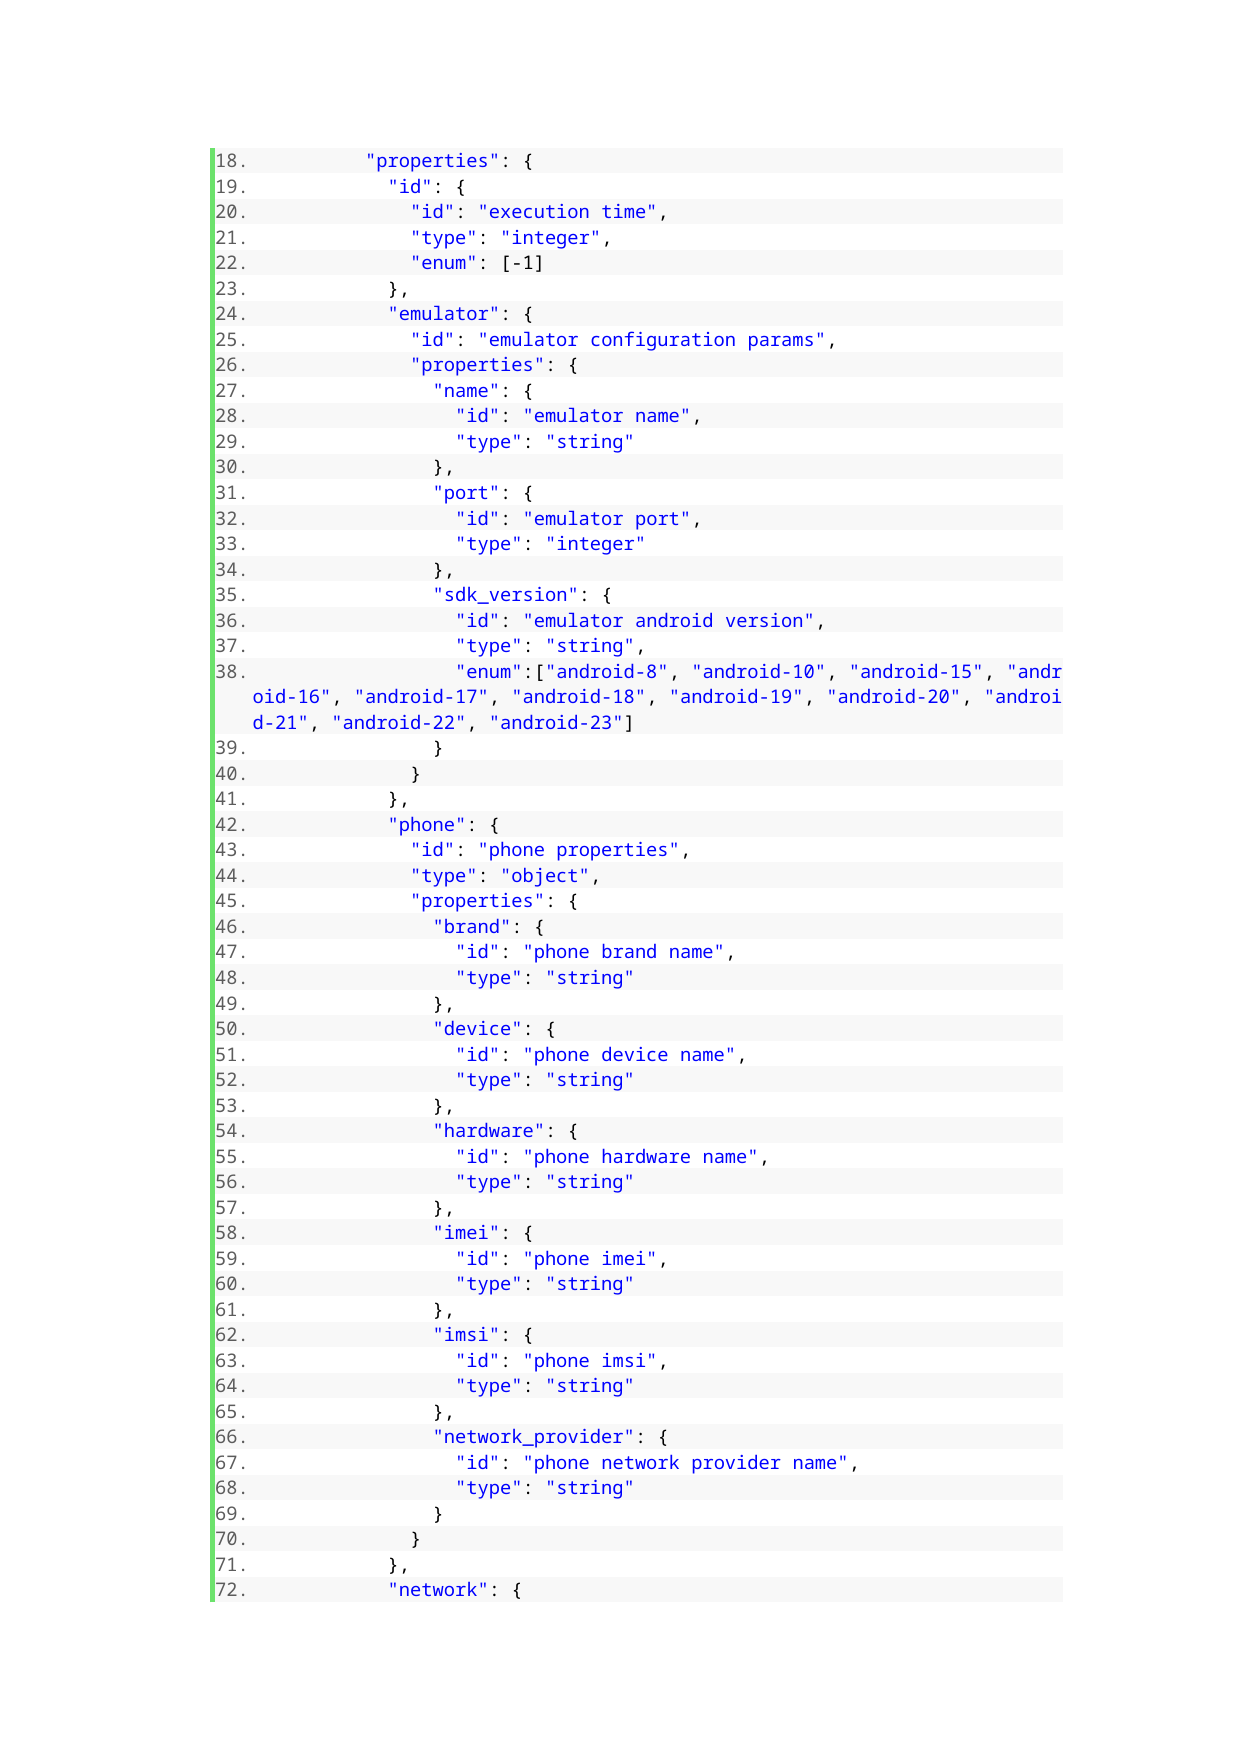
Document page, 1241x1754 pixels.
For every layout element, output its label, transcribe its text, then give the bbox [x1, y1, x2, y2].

list "id": "phone network provider name", [215, 1449, 1063, 1475]
list "id": "emulator configuration params", [215, 326, 1063, 352]
list "id": "phone device name", [215, 1041, 1063, 1066]
list "id": "execution time", [215, 199, 1063, 224]
list "imsi": { [215, 1322, 1063, 1347]
list } [215, 1500, 1063, 1526]
list } [215, 734, 1063, 760]
list "properties": { [215, 352, 1063, 377]
list }, [215, 275, 1063, 301]
list "id": "phone imei", [215, 1245, 1063, 1271]
list }, [215, 1398, 1063, 1424]
list "type": "string" [215, 1475, 1063, 1500]
list "type": "string" [215, 1066, 1063, 1092]
list "id": "phone imsi", [215, 1347, 1063, 1373]
list "imei": { [215, 1219, 1063, 1245]
list }, [215, 556, 1063, 581]
list "id": "emulator name", [215, 403, 1063, 428]
list } [215, 760, 1063, 786]
list "type": "object", [215, 862, 1063, 888]
list "type": "integer" [215, 530, 1063, 556]
list "emulator": { [215, 301, 1063, 326]
list "sdk_version": { [215, 581, 1063, 607]
list "id": "emulator android version", [215, 607, 1063, 632]
list }, [215, 990, 1063, 1015]
list }, [215, 454, 1063, 479]
list "name": { [215, 377, 1063, 403]
list "enum":["android-8", "android-10", "android-15", "android-16", "android-17", "android-18", "android-19", "android-20", "android-21", "android-22", "android-23"] [215, 658, 1063, 734]
list "properties": { [215, 148, 1063, 173]
list "phone": { [215, 811, 1063, 837]
list "type": "string" [215, 428, 1063, 454]
list "type": "string" [215, 1271, 1063, 1296]
list "network": { [215, 1577, 1063, 1602]
list "id": "phone brand name", [215, 939, 1063, 964]
list }, [215, 1194, 1063, 1219]
list "type": "string", [215, 632, 1063, 658]
list }, [215, 1551, 1063, 1577]
list "network_provider": { [215, 1424, 1063, 1449]
list "id": { [215, 173, 1063, 199]
list "type": "string" [215, 964, 1063, 990]
list "type": "string" [215, 1373, 1063, 1398]
list "properties": { [215, 888, 1063, 913]
list "type": "integer", [215, 224, 1063, 250]
list "port": { [215, 479, 1063, 505]
list }, [215, 1092, 1063, 1117]
list }, [215, 1296, 1063, 1322]
list "enum": [-1] [215, 250, 1063, 275]
list "id": "phone properties", [215, 837, 1063, 862]
list "device": { [215, 1015, 1063, 1041]
list } [215, 1526, 1063, 1551]
list "hardware": { [215, 1117, 1063, 1143]
list "brand": { [215, 913, 1063, 939]
list "type": "string" [215, 1168, 1063, 1194]
list "id": "emulator port", [215, 505, 1063, 530]
list }, [215, 786, 1063, 811]
list "id": "phone hardware name", [215, 1143, 1063, 1168]
